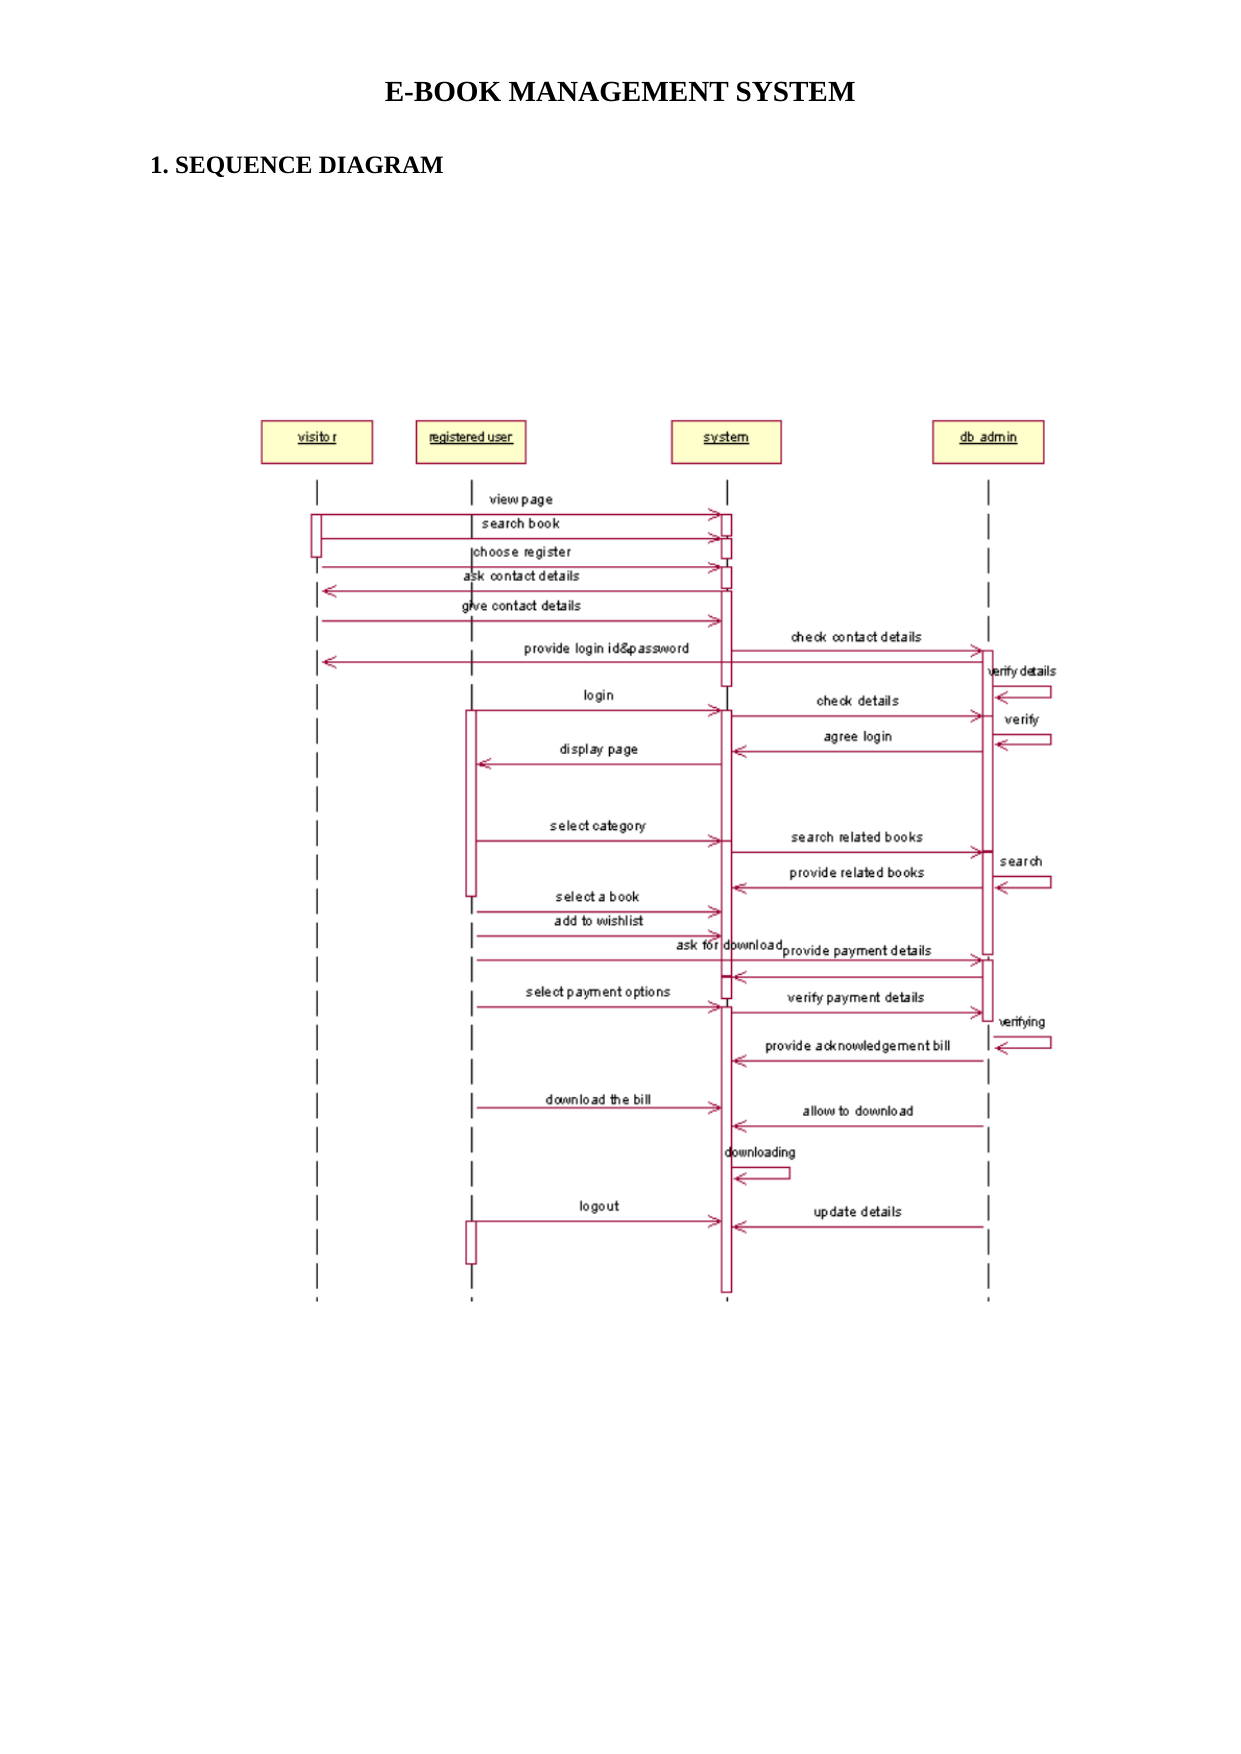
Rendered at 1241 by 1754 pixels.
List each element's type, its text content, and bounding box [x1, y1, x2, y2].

picture [173, 394, 1089, 1356]
text 1. SEQUENCE DIAGRAM [150, 150, 1090, 179]
